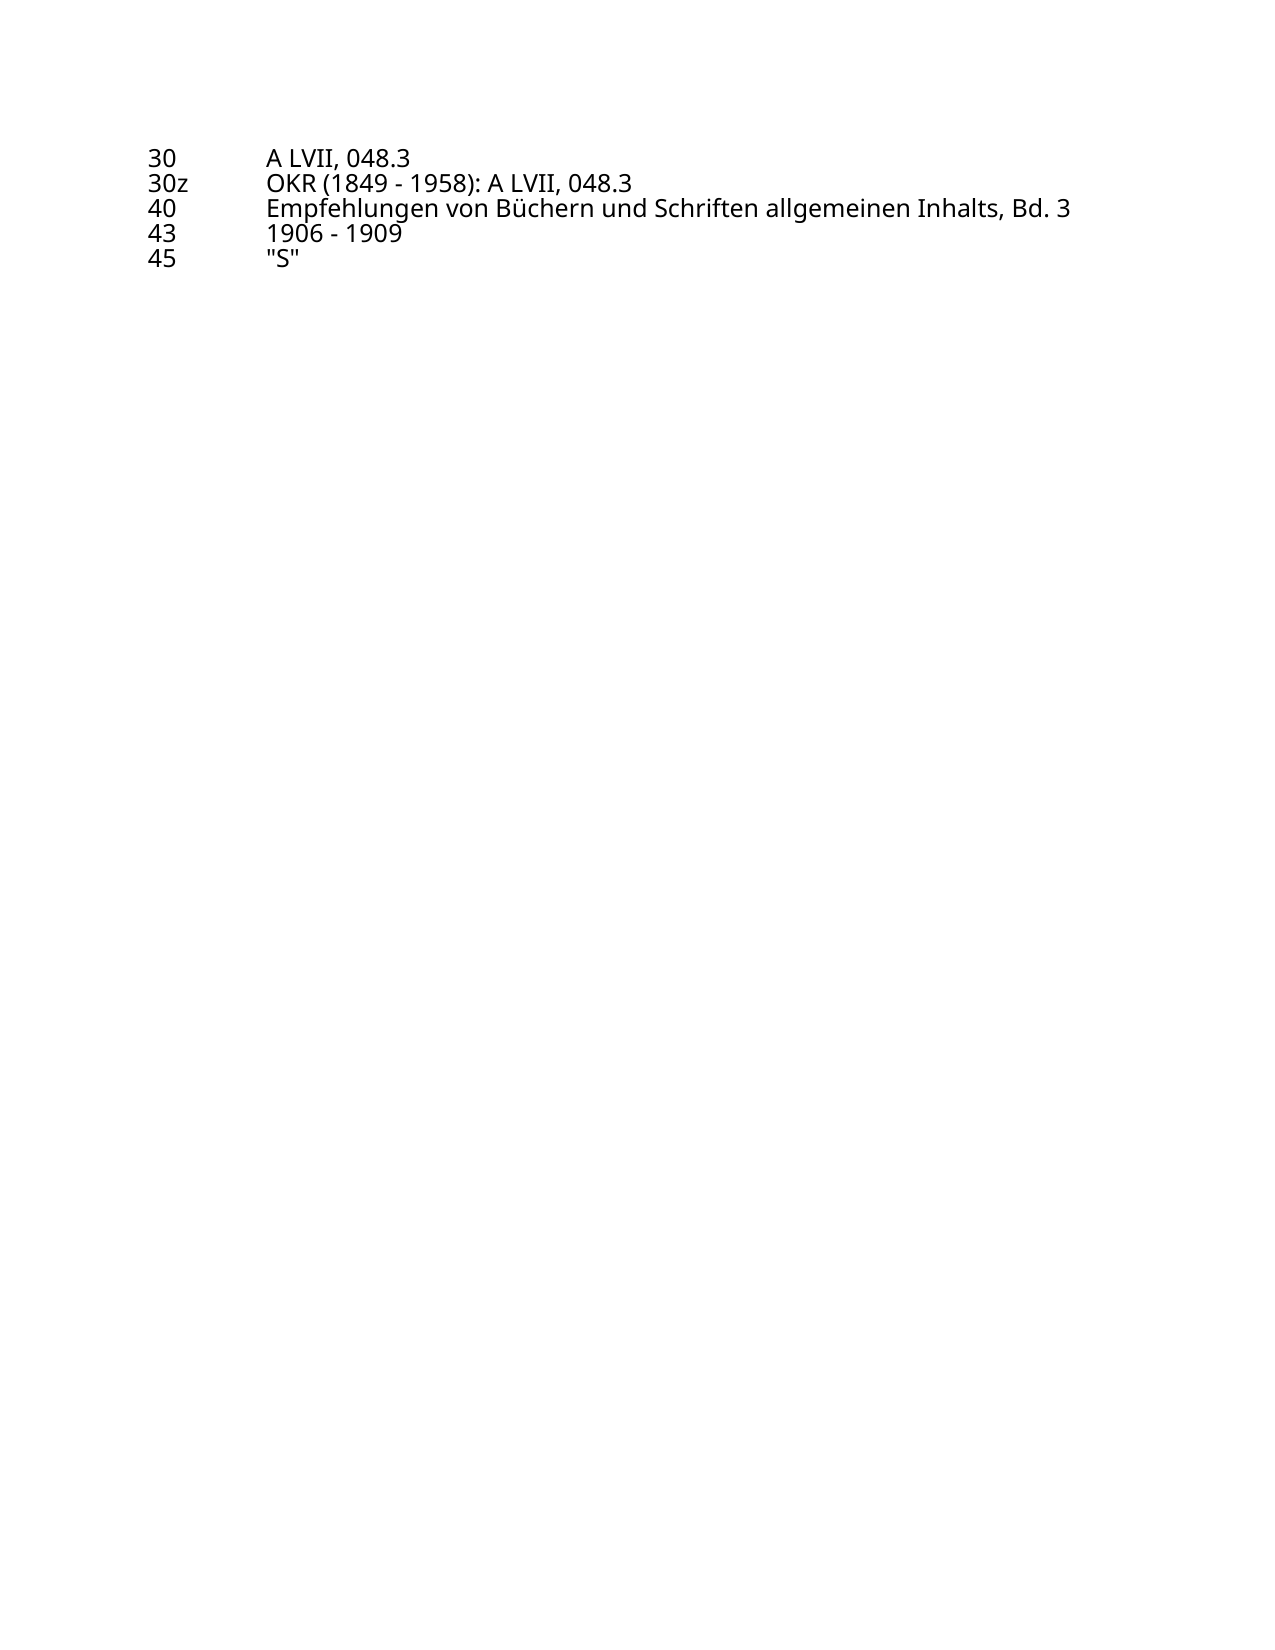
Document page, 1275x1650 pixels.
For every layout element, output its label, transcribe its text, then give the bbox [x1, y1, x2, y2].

text 40 s[2{Empfehlung}en von 1{Bücher}]sn und Schriften allgemeinen Inhalts, Bd. 3 [148, 198, 1127, 223]
text 30 A LVII, 048.3 [148, 148, 1127, 173]
text 30z OKR (1849 - 1958): A LVII, 048.3 [148, 173, 1127, 198]
text 43 1906 - 1909 [148, 223, 1127, 248]
text 45 "S" [148, 248, 1127, 273]
